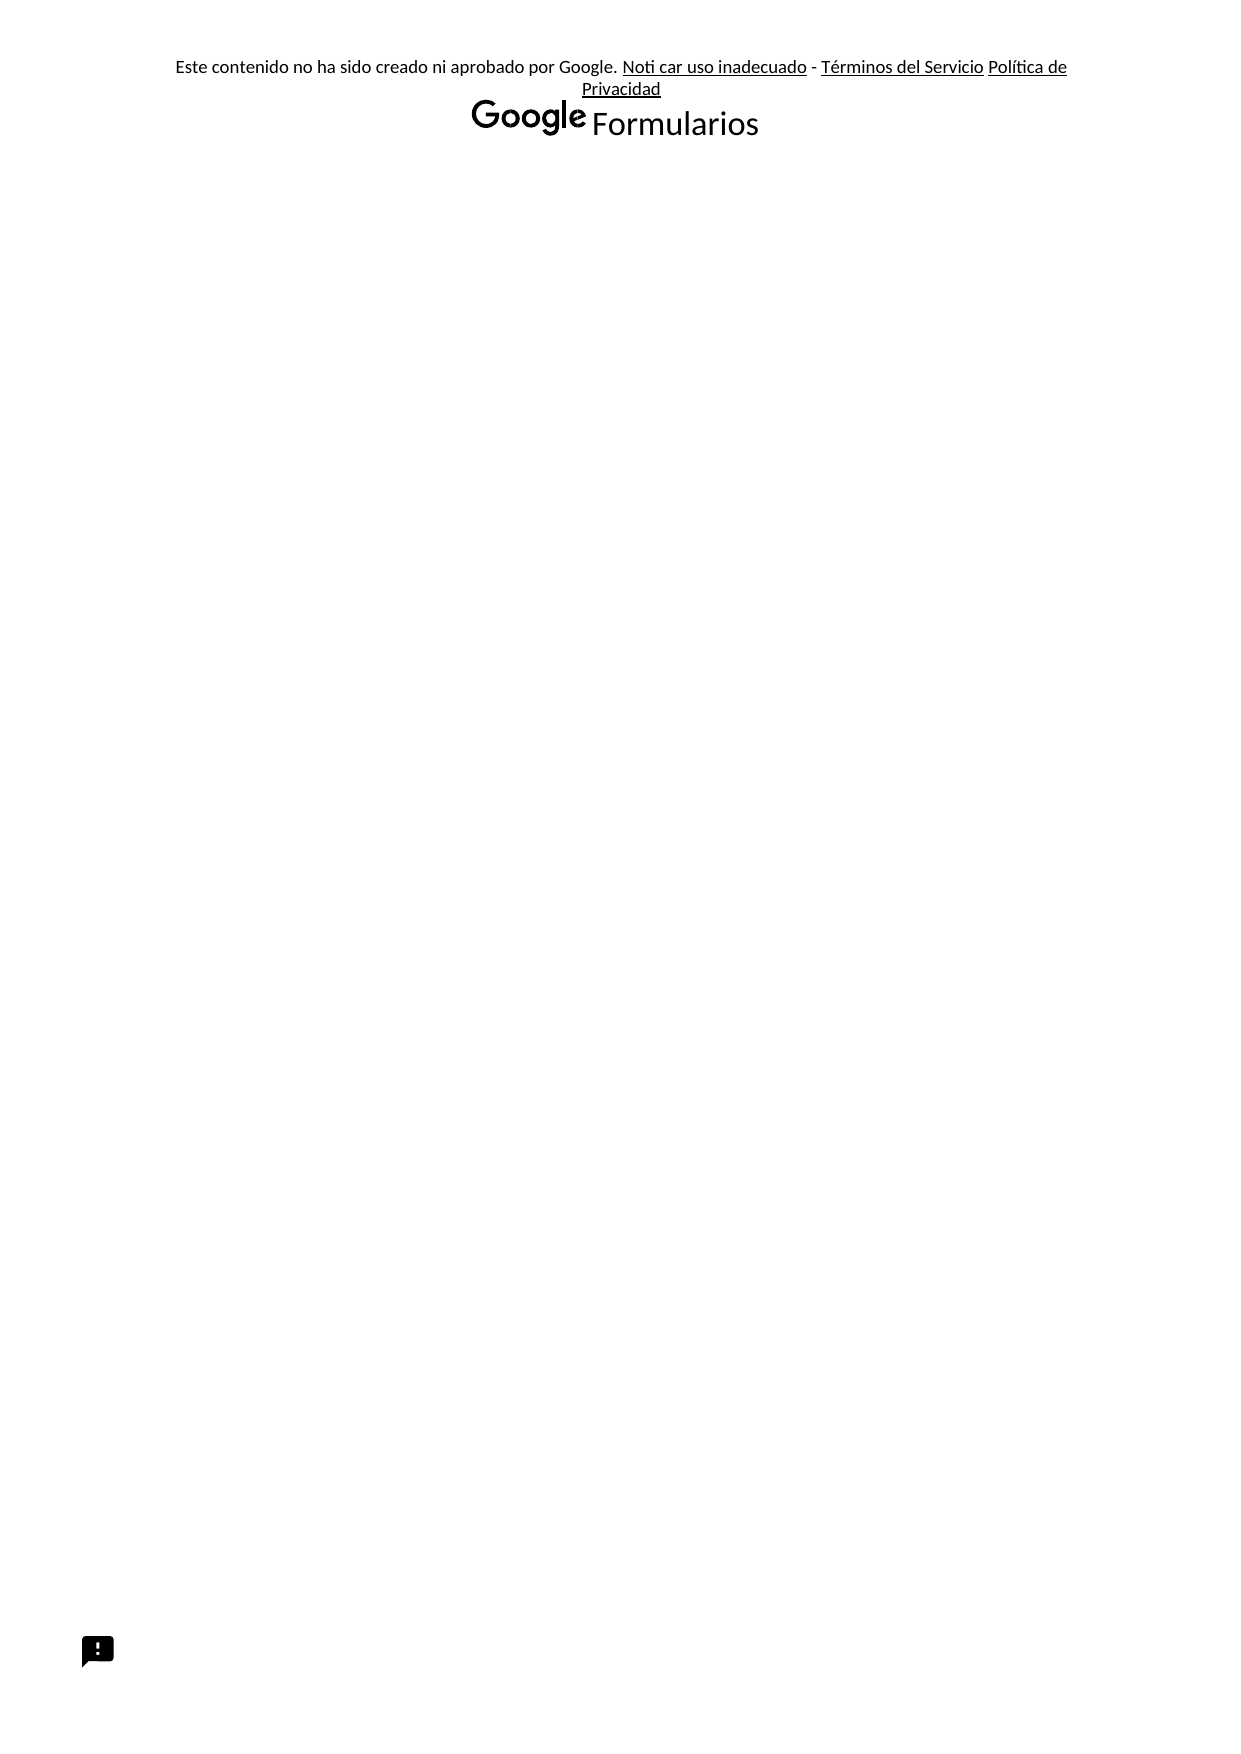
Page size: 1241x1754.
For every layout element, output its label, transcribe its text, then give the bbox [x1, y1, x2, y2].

text Este contenido no ha sido creado ni aprobado por Google. Noti car uso inadecuado - Términos del Servicio Política de Privacidad [140, 56, 1102, 100]
text Formularios [472, 100, 1109, 144]
